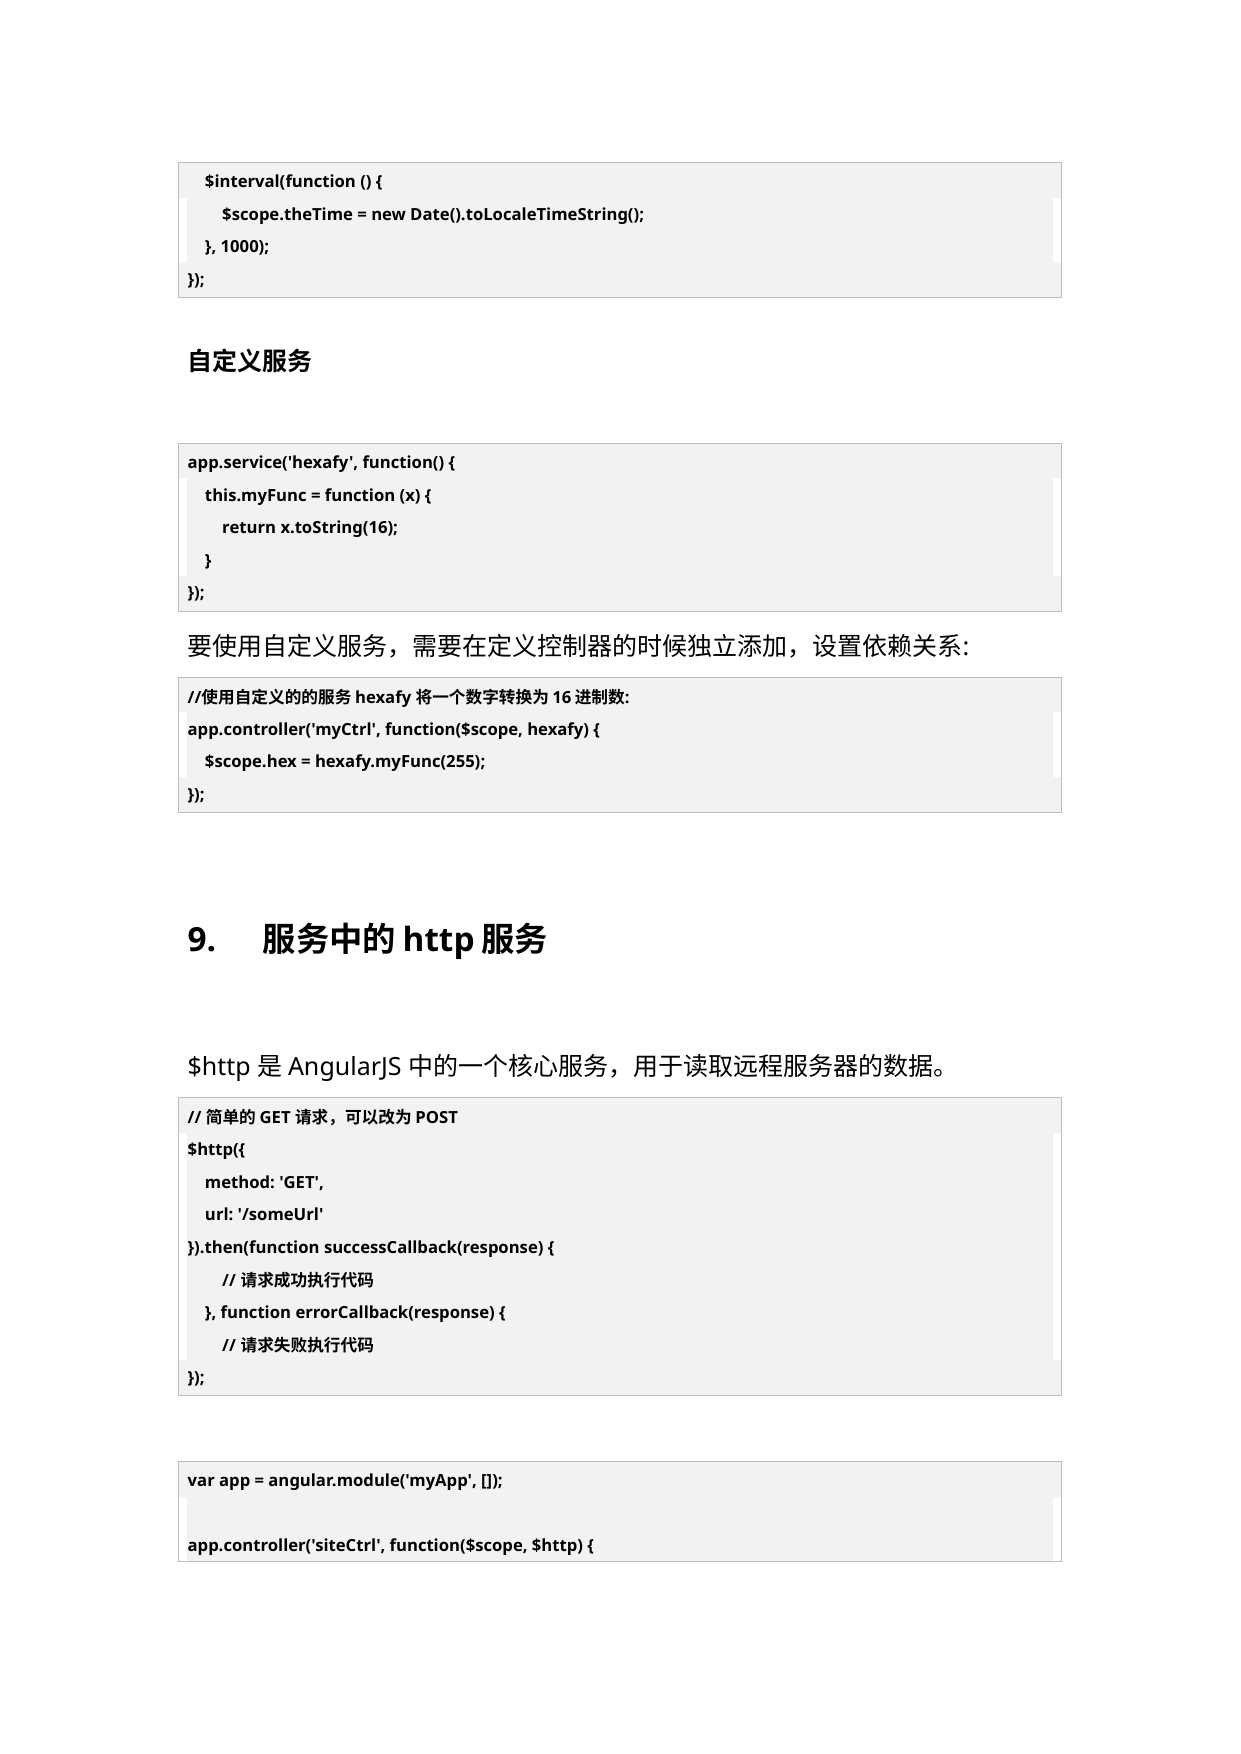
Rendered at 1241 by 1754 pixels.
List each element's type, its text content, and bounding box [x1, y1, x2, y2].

text }).then(function successCallback(response) { [187, 1230, 1053, 1263]
subtitle 服务中的http服务 [187, 905, 1053, 970]
text // 请求成功执行代码 [187, 1263, 1053, 1295]
text }); [179, 1357, 1061, 1395]
text }); [179, 573, 1061, 611]
text //使用自定义的的服务 hexafy 将一个数字转换为16进制数: [179, 678, 1061, 712]
text }, 1000); [187, 230, 1053, 259]
subtitle 自定义服务 [187, 327, 1053, 392]
text }, function errorCallback(response) { [187, 1295, 1053, 1328]
text app.service('hexafy', function() { [179, 444, 1061, 478]
text return x.toString(16); [187, 511, 1053, 543]
text }); [179, 774, 1061, 812]
text // 简单的 GET 请求，可以改为 POST [179, 1098, 1061, 1133]
text app.controller('siteCtrl', function($scope, $http) { [187, 1529, 1053, 1561]
text this.myFunc = function (x) { [187, 478, 1053, 511]
text } [187, 543, 1053, 573]
text $interval(function () { [179, 163, 1061, 198]
text $http({ [187, 1133, 1053, 1165]
text }); [179, 259, 1061, 297]
text method: 'GET', [187, 1165, 1053, 1198]
text var app = angular.module('myApp', []); [179, 1462, 1061, 1497]
text $http 是 AngularJS 中的一个核心服务，用于读取远程服务器的数据。 [187, 1032, 1053, 1097]
text // 请求失败执行代码 [187, 1328, 1053, 1357]
text url: '/someUrl' [187, 1198, 1053, 1230]
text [187, 198, 1053, 230]
text app.controller('myCtrl', function($scope, hexafy) { [187, 712, 1053, 745]
text 要使用自定义服务，需要在定义控制器的时候独立添加，设置依赖关系: [187, 612, 1053, 677]
text $scope.hex = hexafy.myFunc(255); [187, 745, 1053, 774]
